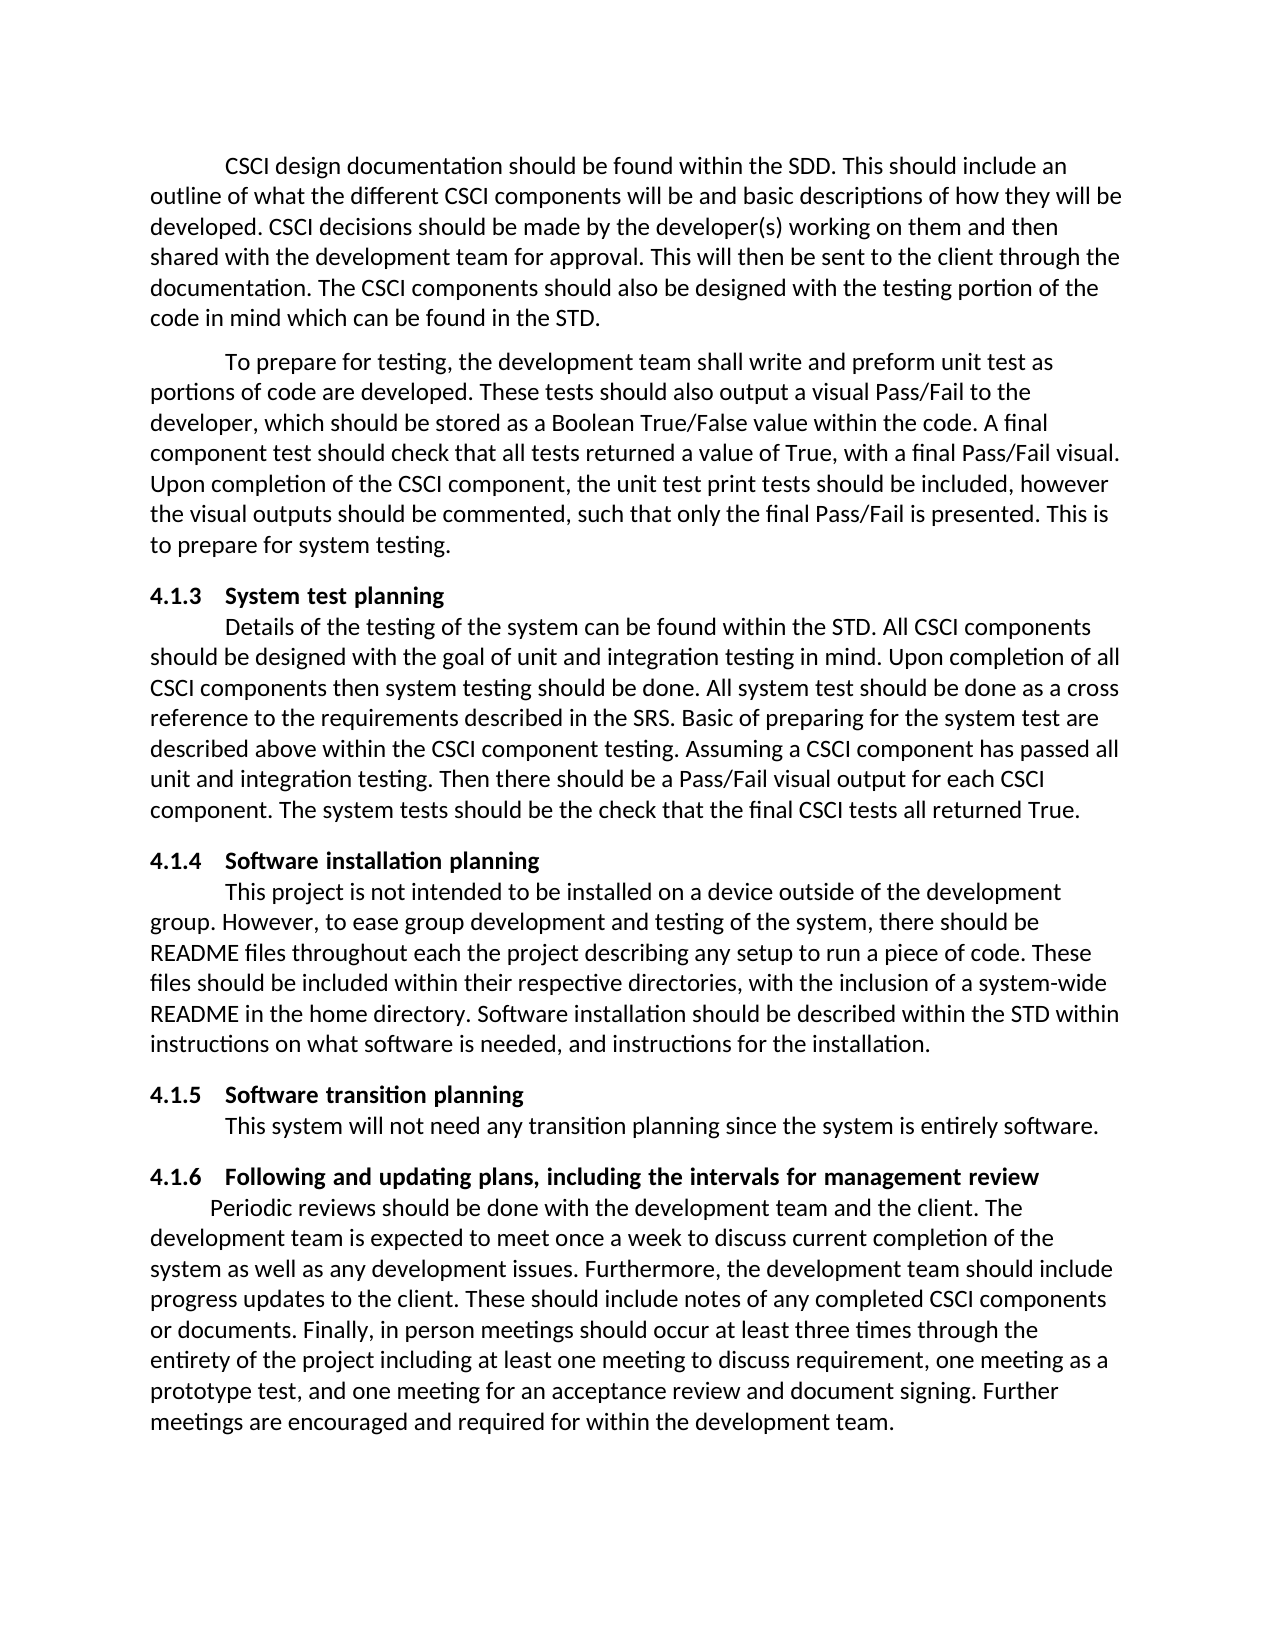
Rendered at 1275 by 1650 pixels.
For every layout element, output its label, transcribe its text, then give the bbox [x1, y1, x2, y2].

subtitle Software transition planning [150, 1079, 1125, 1110]
text Details of the testing of the system can be found within the STD. All CSCI components should be designed with the goal of unit and integration testing in mind. Upon completion of all CSCI components then system testing should be done. All system test should be done as a cross reference to the requirements described in the SRS. Basic of preparing for the system test are described above within the CSCI component testing. Assuming a CSCI component has passed all unit and integration testing. Then there should be a Pass/Fail visual output for each CSCI component. The system tests should be the check that the final CSCI tests all returned True. [150, 611, 1125, 824]
text This system will not need any transition planning since the system is entirely software. [150, 1110, 1125, 1141]
subtitle Following and updating plans, including the intervals for management review [150, 1161, 1125, 1192]
subtitle Software installation planning [150, 845, 1125, 876]
text This project is not intended to be installed on a device outside of the development group. However, to ease group development and testing of the system, there should be README files throughout each the project describing any setup to run a piece of code. These files should be included within their respective directories, with the inclusion of a system-wide README in the home directory. Software installation should be described within the STD within instructions on what software is needed, and instructions for the installation. [150, 876, 1125, 1059]
subtitle System test planning [150, 580, 1125, 611]
